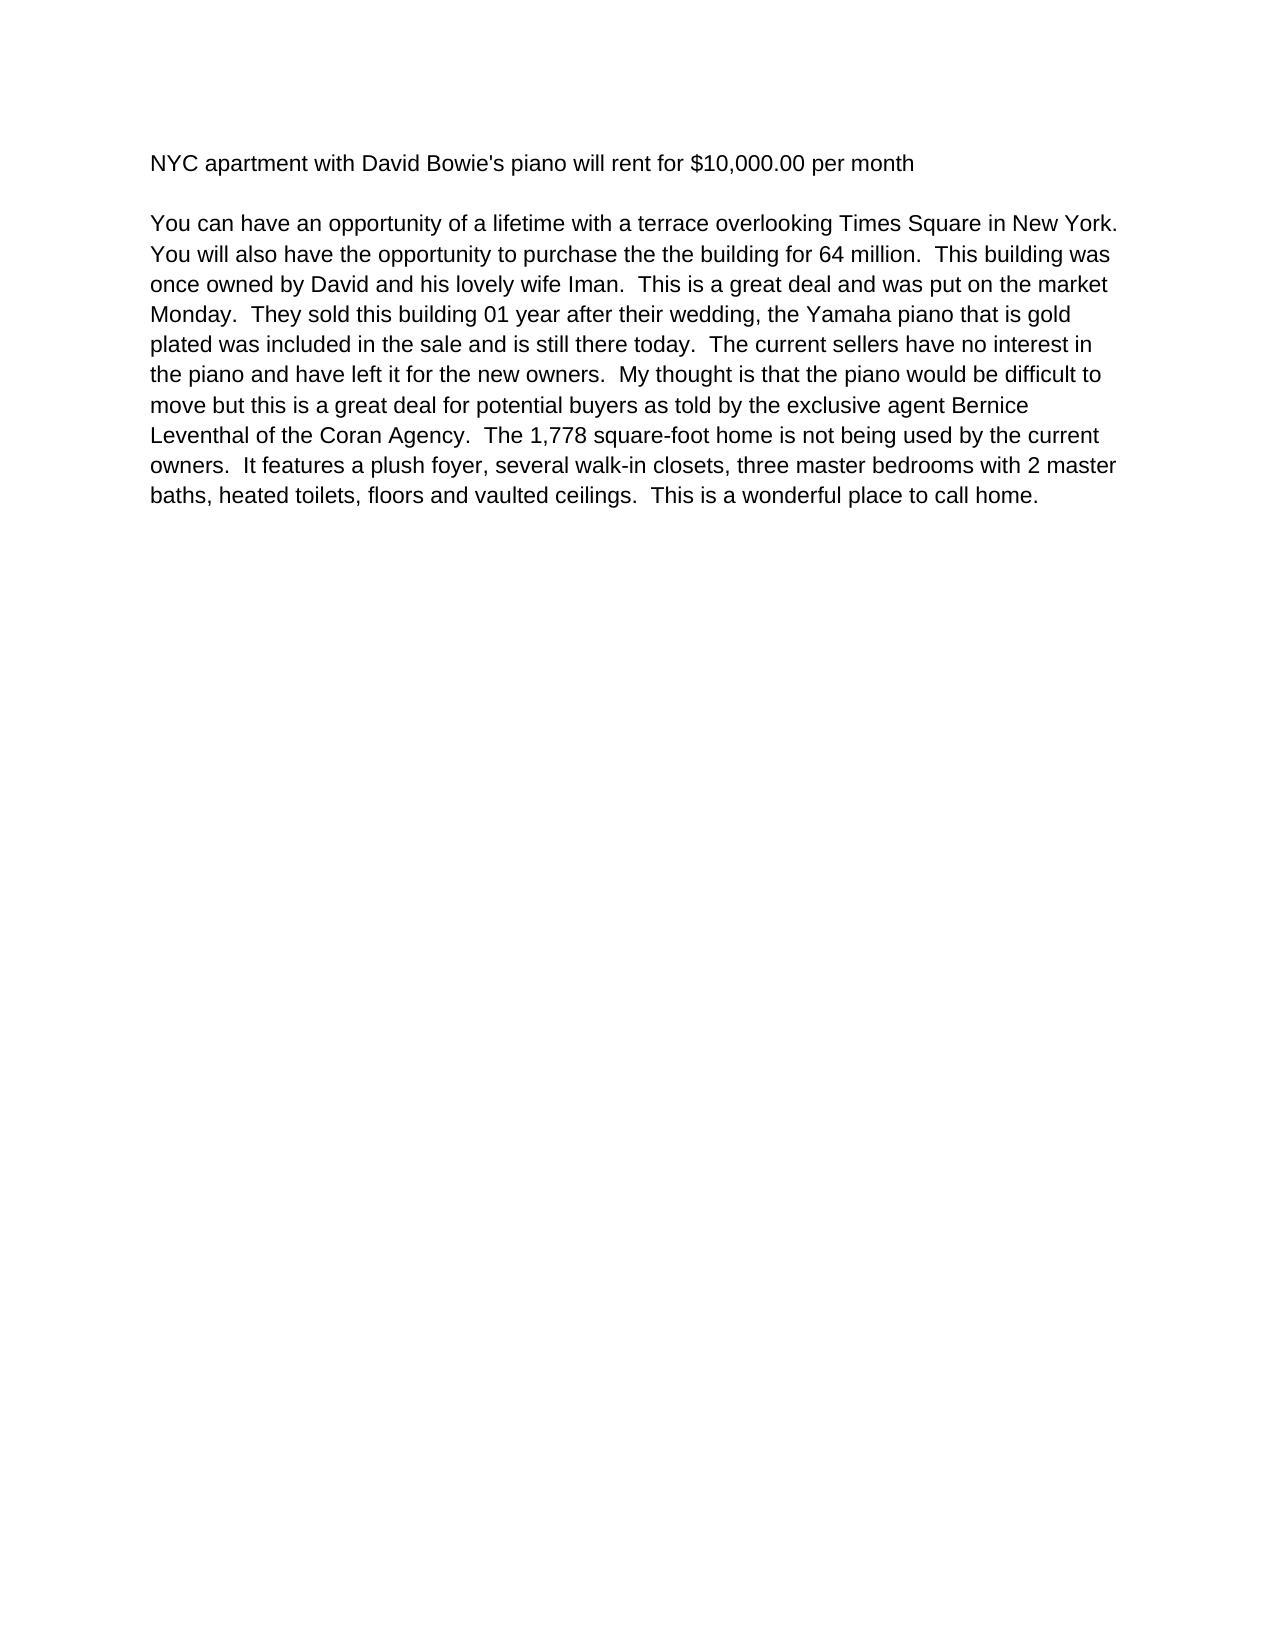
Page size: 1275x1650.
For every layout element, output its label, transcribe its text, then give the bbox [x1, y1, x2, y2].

text You can have an opportunity of a lifetime with a terrace overlooking Times Square in New York. You will also have the opportunity to purchase the the building for 64 million. This building was once owned by David and his lovely wife Iman. This is a great deal and was put on the market Monday. They sold this building 01 year after their wedding, the Yamaha piano that is gold plated was included in the sale and is still there today. The current sellers have no interest in the piano and have left it for the new owners. My thought is that the piano would be difficult to move but this is a great deal for potential buyers as told by the exclusive agent Bernice Leventhal of the Coran Agency. The 1,778 square-foot home is not being used by the current owners. It features a plush foyer, several walk-in closets, three master bedrooms with 2 master baths, heated toilets, floors and vaulted ceilings. This is a wonderful place to call home. [150, 210, 1125, 509]
text NYC apartment with David Bowie's piano will rent for $10,000.00 per month [150, 150, 1125, 176]
